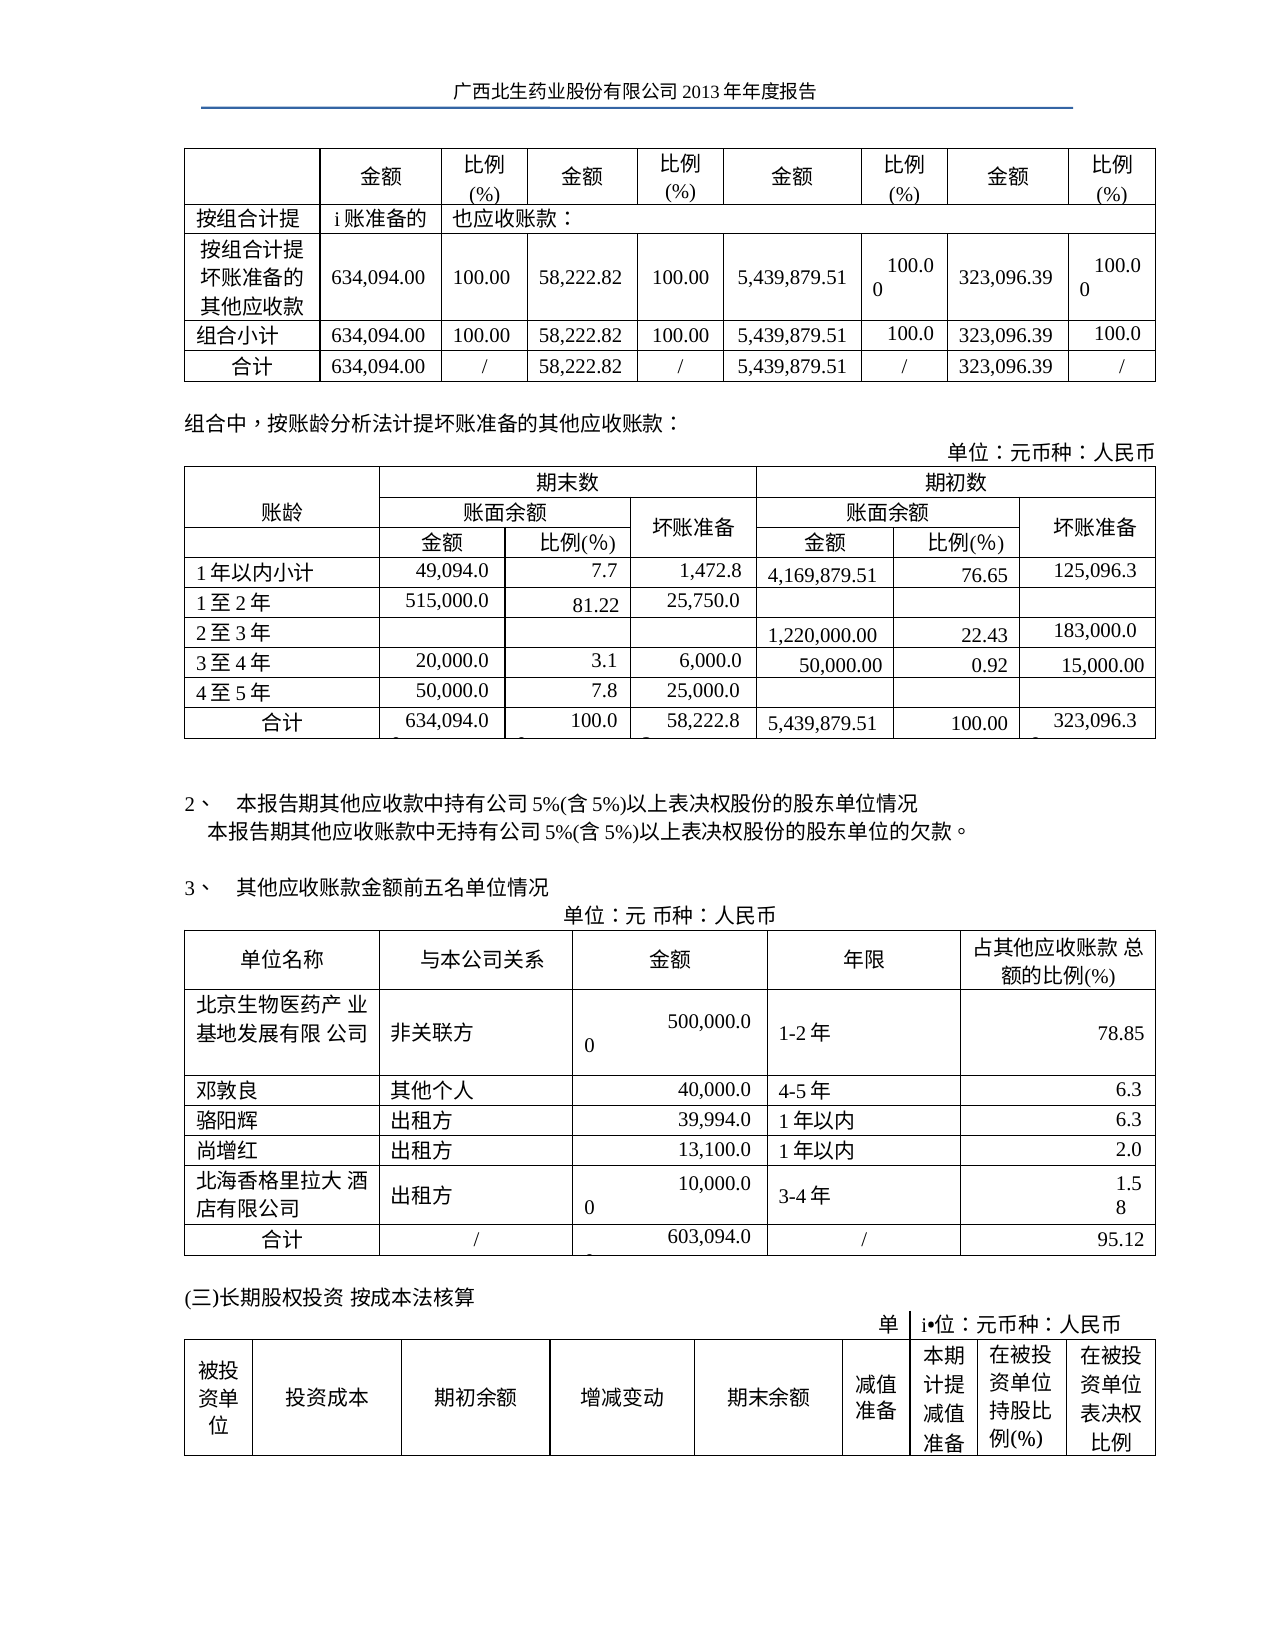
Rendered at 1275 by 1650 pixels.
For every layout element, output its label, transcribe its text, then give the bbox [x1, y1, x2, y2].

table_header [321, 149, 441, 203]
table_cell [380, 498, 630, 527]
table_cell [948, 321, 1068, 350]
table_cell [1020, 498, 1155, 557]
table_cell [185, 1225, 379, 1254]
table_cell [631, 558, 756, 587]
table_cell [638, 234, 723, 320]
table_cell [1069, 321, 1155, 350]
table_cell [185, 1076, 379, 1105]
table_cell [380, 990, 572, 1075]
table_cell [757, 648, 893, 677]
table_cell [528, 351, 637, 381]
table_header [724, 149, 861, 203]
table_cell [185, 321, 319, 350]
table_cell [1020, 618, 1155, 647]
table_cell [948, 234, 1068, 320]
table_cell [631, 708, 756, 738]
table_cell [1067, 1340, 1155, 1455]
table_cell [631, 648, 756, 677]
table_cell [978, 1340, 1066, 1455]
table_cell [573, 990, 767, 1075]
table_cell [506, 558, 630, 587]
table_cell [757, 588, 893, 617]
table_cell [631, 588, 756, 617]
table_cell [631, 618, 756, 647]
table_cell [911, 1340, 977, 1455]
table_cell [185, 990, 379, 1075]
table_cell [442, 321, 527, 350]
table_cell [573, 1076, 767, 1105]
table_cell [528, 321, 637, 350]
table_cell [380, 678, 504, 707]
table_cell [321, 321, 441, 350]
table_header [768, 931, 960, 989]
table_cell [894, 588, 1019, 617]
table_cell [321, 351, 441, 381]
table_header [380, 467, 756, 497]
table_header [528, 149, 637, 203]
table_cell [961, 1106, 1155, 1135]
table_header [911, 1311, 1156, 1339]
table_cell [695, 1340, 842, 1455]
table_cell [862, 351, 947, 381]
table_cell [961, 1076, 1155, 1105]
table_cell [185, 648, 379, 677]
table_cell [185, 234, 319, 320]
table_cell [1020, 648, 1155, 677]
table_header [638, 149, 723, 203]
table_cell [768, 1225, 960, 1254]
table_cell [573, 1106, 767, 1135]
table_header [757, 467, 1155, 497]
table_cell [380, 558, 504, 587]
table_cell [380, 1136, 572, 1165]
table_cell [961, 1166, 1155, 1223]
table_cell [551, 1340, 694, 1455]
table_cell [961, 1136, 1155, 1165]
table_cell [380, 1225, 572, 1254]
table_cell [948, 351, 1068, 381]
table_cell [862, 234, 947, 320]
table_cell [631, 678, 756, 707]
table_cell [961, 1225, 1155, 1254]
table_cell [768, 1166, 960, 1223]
text 2、 本报告期其他应收款中持有公司5%(含5%)以上表决权股份的股东单位情况 [184, 789, 1156, 817]
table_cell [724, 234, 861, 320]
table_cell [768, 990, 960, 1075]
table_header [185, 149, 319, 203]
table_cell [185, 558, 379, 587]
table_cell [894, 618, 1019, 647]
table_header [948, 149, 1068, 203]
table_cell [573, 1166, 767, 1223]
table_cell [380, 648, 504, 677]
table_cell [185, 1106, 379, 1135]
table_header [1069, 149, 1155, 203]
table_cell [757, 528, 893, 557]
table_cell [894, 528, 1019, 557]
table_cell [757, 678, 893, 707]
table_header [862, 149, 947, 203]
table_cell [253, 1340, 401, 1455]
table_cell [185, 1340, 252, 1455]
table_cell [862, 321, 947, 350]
text 本报告期其他应收账款中无持有公司5%(含5%)以上表决权股份的股东单位的欠款。 [184, 817, 1156, 846]
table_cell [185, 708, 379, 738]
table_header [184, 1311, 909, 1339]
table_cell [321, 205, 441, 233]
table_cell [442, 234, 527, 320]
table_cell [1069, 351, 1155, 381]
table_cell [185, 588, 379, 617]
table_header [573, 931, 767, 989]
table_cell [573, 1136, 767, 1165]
text 单位：元 币种：人民币 [184, 901, 1156, 929]
text 3、 其他应收账款金额前五名单位情况 [184, 873, 1156, 901]
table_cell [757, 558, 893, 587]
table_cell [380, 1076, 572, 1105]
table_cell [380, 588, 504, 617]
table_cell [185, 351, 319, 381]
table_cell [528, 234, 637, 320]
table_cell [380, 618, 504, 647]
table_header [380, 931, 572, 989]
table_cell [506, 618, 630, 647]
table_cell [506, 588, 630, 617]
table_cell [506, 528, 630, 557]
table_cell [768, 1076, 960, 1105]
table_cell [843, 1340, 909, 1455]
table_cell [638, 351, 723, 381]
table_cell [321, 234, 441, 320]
text (三)长期股权投资 按成本法核算 [184, 1283, 1156, 1311]
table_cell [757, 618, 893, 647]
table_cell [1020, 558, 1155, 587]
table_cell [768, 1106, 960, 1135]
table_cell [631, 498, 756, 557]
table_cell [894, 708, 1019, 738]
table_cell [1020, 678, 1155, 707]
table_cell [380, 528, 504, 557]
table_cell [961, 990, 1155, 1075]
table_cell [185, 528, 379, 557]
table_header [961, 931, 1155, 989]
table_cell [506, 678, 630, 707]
text 单位：元币种：人民币 [184, 438, 1156, 466]
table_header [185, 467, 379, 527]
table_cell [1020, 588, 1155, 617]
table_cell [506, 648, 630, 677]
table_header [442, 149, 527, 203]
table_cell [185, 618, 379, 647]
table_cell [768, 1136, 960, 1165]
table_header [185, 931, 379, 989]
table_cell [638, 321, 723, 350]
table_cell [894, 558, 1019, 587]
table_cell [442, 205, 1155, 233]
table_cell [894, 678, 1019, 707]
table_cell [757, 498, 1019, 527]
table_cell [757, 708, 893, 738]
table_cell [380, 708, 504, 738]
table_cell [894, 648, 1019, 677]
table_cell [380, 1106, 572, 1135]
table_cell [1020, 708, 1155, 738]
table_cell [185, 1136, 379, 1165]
text 组合中，按账龄分析法计提坏账准备的其他应收账款： [184, 409, 1156, 438]
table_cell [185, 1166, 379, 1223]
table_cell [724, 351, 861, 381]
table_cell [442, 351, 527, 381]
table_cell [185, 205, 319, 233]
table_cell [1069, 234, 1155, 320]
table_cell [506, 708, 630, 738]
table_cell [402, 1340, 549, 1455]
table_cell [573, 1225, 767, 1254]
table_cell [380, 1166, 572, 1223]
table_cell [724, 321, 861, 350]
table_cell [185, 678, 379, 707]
